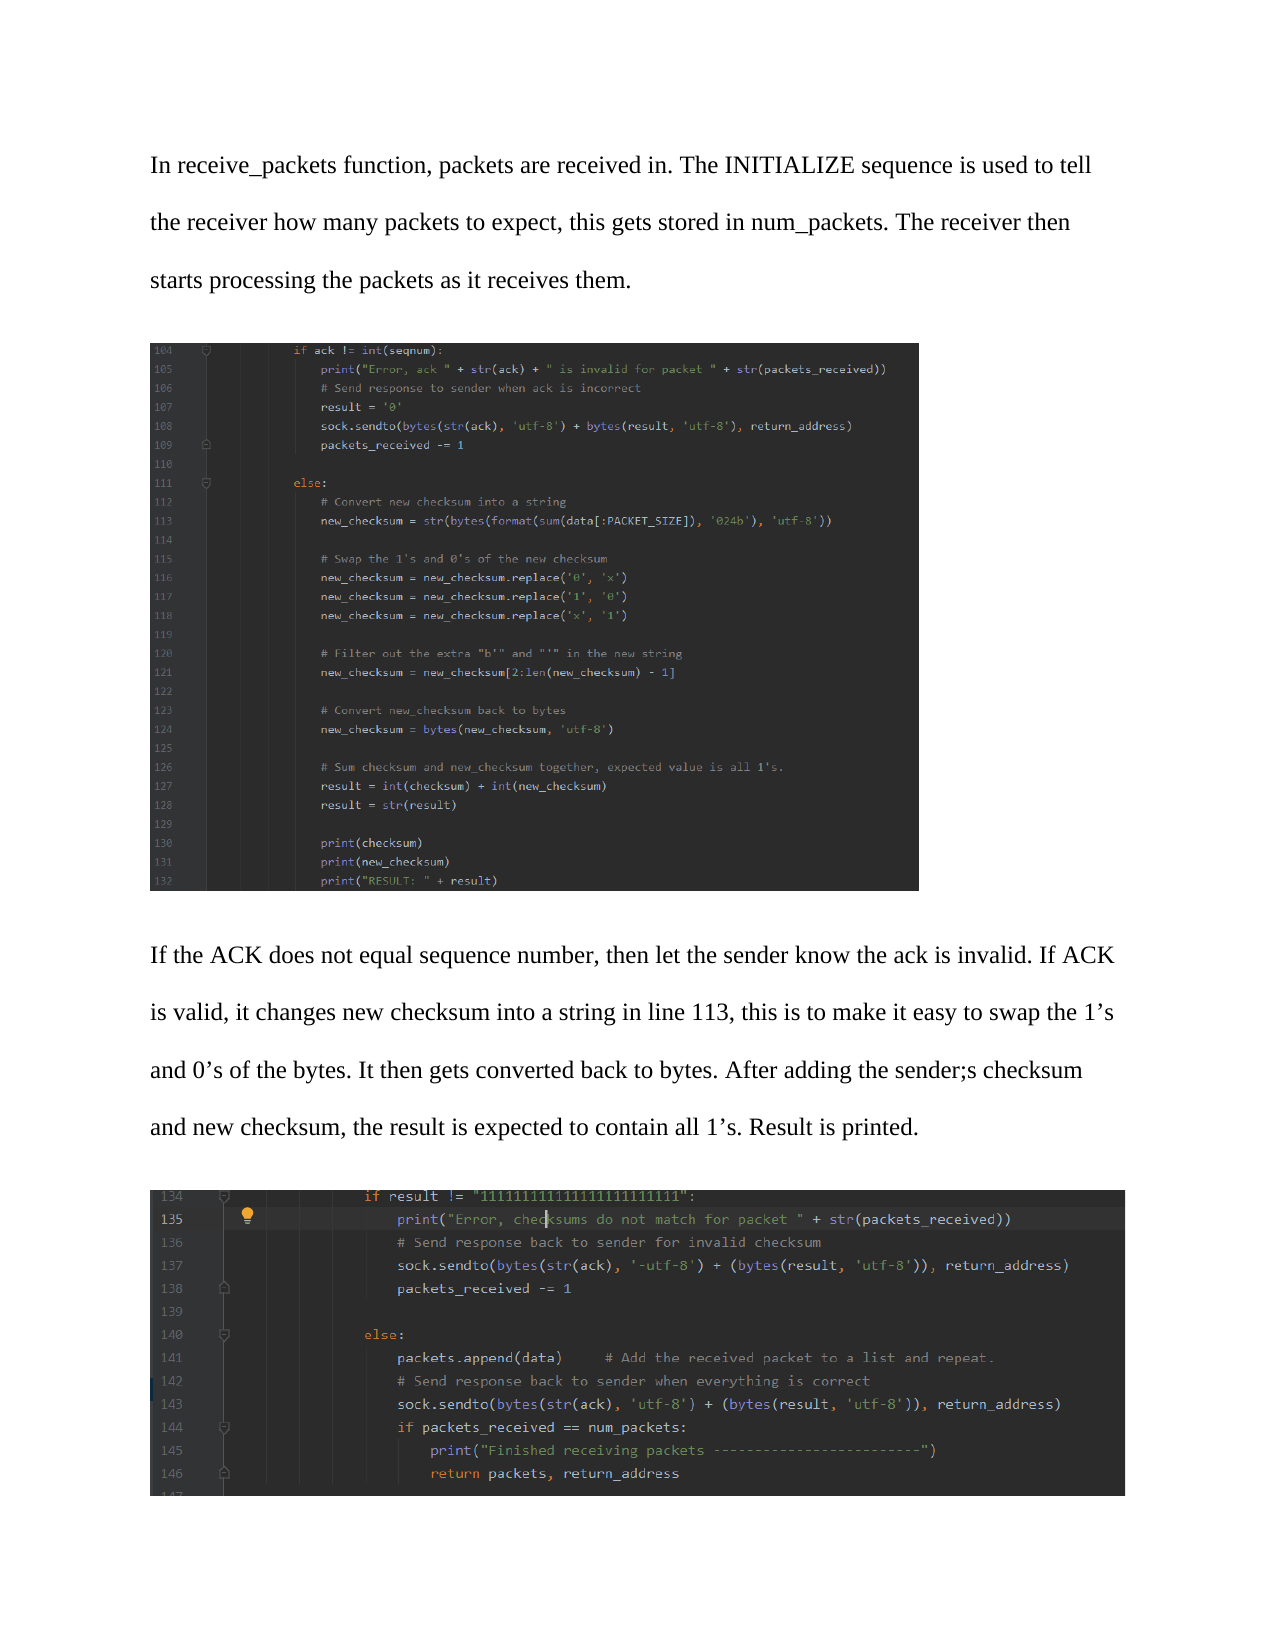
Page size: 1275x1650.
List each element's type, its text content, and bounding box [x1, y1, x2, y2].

picture [150, 1190, 1125, 1496]
text In receive_packets function, packets are received in. The INITIALIZE sequence is used to tell the receiver how many packets to expect, this gets stored in num_packets. The receiver then starts processing the packets as it receives them. [150, 150, 1125, 294]
picture [150, 343, 919, 891]
text If the ACK does not equal sequence number, then let the sender know the ack is invalid. If ACK is valid, it changes new checksum into a string in line 113, this is to make it easy to swap the 1’s and 0’s of the bytes. It then gets converted back to bytes. After adding the sender;s checksum and new checksum, the result is expected to contain all 1’s. Result is printed. [150, 940, 1125, 1141]
